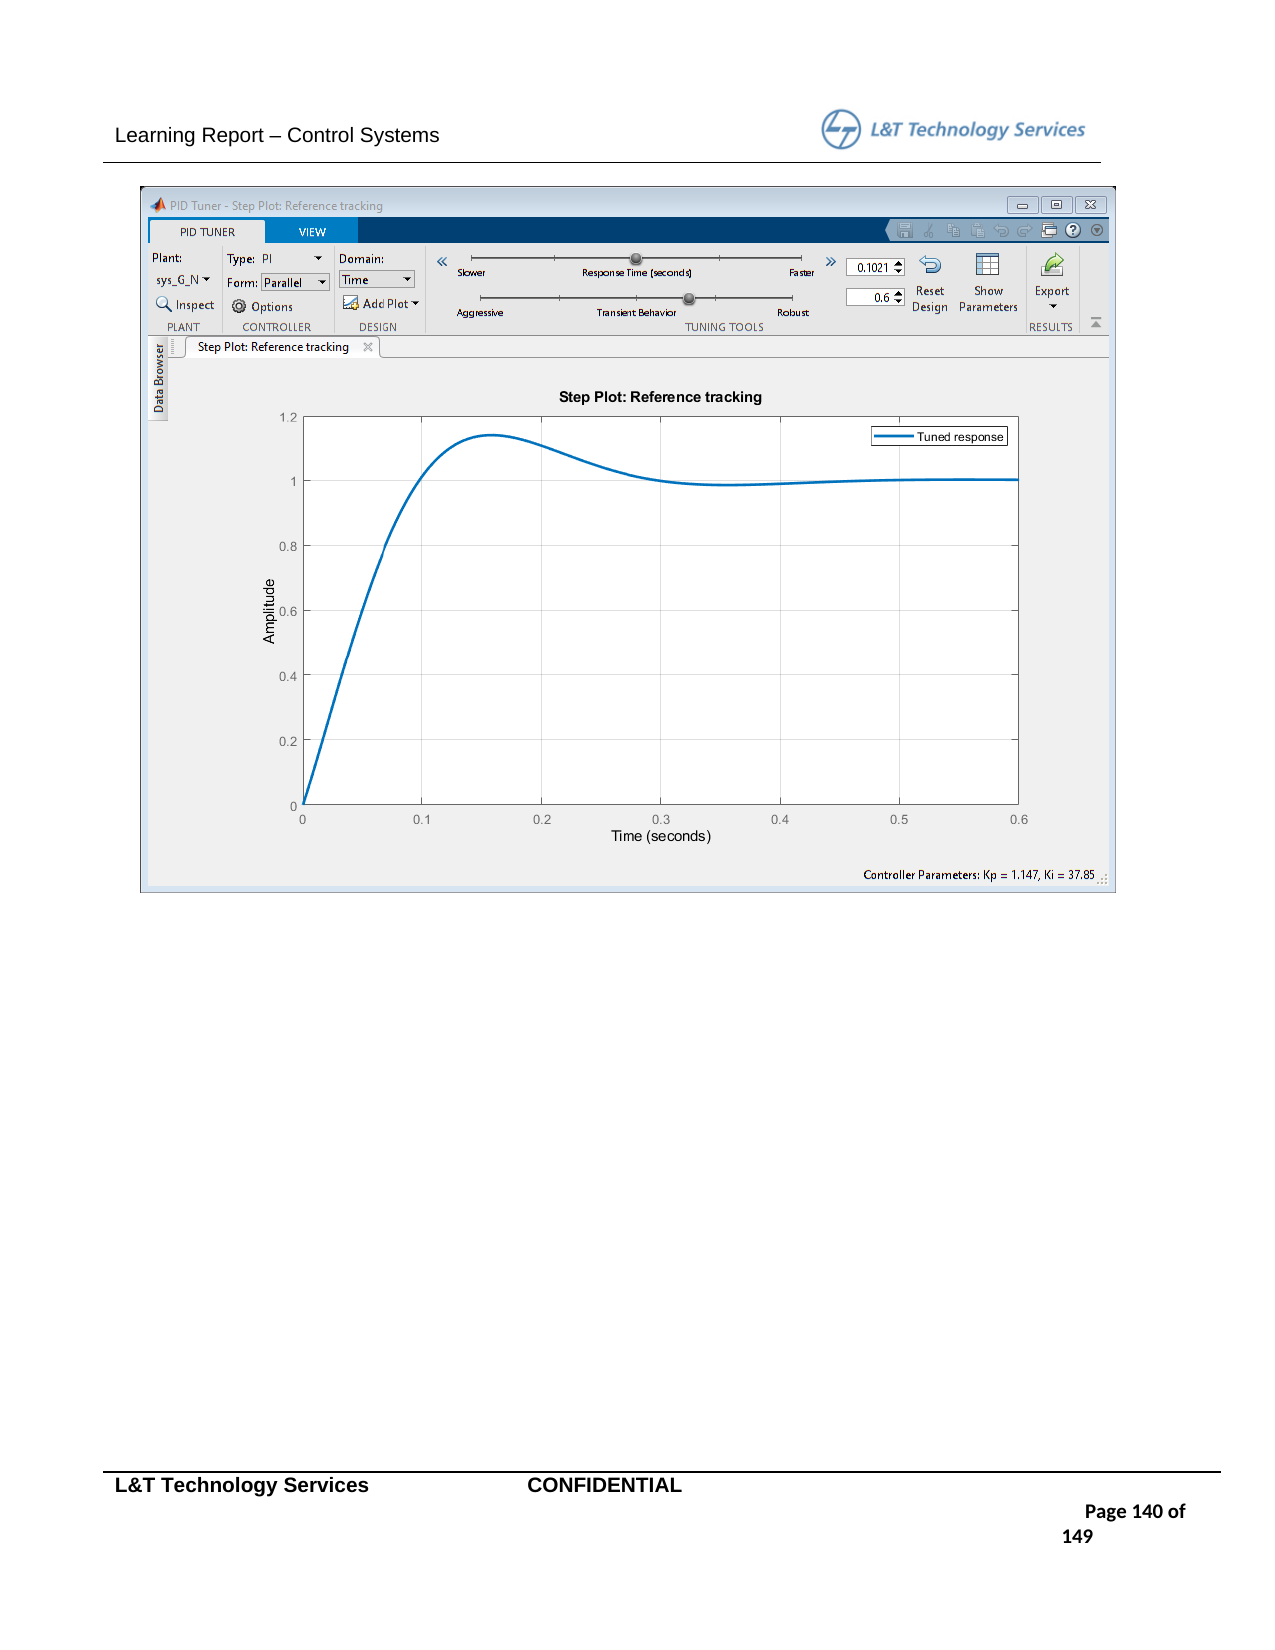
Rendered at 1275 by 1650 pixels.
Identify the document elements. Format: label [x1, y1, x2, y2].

picture [140, 186, 1116, 893]
